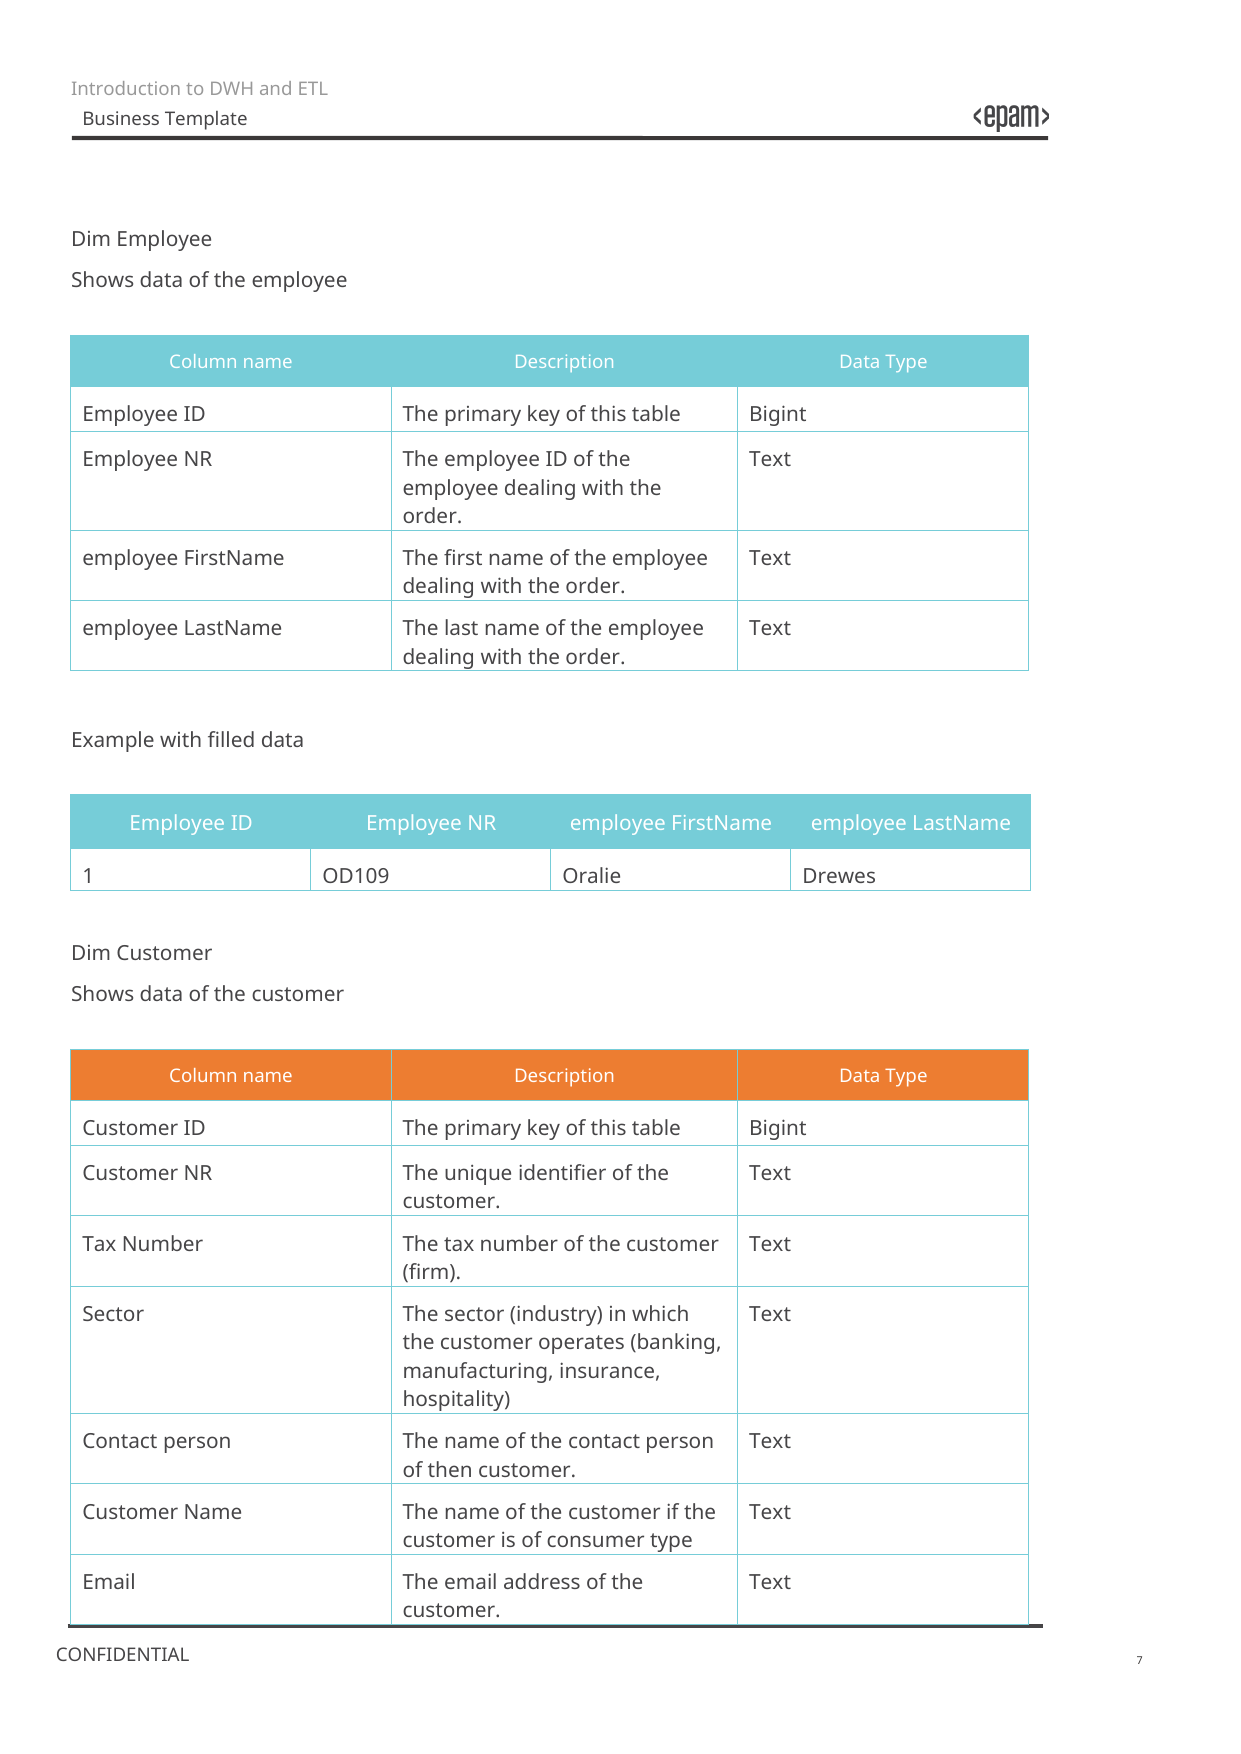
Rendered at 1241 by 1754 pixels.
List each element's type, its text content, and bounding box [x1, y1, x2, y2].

table_cell Text [738, 1216, 1028, 1286]
text Dim Employee [71, 224, 1165, 253]
table_header Column name [71, 336, 391, 386]
table_cell Tax Number [71, 1216, 391, 1286]
table_cell Email [71, 1555, 391, 1624]
table_cell Text [738, 1414, 1028, 1483]
table_header employee LastName [791, 795, 1030, 848]
table_cell Sector [71, 1287, 391, 1413]
table_header Description [392, 336, 737, 386]
table_cell Contact person [71, 1414, 391, 1483]
table_header Column name [71, 1050, 391, 1100]
table_cell Oralie [551, 849, 790, 890]
table_cell Customer NR [71, 1146, 391, 1215]
table_cell Bigint [738, 1101, 1028, 1145]
table_cell Text [738, 1287, 1028, 1413]
table_cell The email address of the customer. [392, 1555, 737, 1624]
table_cell Text [738, 601, 1028, 670]
table_cell The unique identifier of the customer. [392, 1146, 737, 1215]
table_cell employee FirstName [71, 531, 391, 600]
table_cell Customer Name [71, 1484, 391, 1554]
table_cell Text [738, 1146, 1028, 1215]
table_cell Drewes [791, 849, 1030, 890]
table_cell Text [738, 531, 1028, 600]
table_cell The name of the contact person of then customer. [392, 1414, 737, 1483]
table_cell The last name of the employee dealing with the order. [392, 601, 737, 670]
text Shows data of the employee [71, 265, 1165, 294]
table_cell Text [738, 432, 1028, 529]
table_cell The first name of the employee dealing with the order. [392, 531, 737, 600]
table_header Data Type [738, 1050, 1028, 1100]
table_header Employee ID [71, 795, 310, 848]
text Dim Customer [71, 938, 1165, 967]
table_cell The tax number of the customer (firm). [392, 1216, 737, 1286]
text Example with filled data [71, 725, 1165, 753]
table_cell The sector (industry) in which the customer operates (banking, manufacturing, insurance, hospitality) [392, 1287, 737, 1413]
table_header employee FirstName [551, 795, 790, 848]
table_cell Employee ID [71, 387, 391, 431]
table_cell The employee ID of the employee dealing with the order. [392, 432, 737, 529]
table_cell Text [738, 1555, 1028, 1624]
table_cell Customer ID [71, 1101, 391, 1145]
table_cell Text [738, 1484, 1028, 1554]
table_cell Bigint [738, 387, 1028, 431]
table_header Employee NR [311, 795, 550, 848]
table_cell OD109 [311, 849, 550, 890]
table_cell The primary key of this table [392, 1101, 737, 1145]
table_cell employee LastName [71, 601, 391, 670]
table_cell The name of the customer if the customer is of consumer type [392, 1484, 737, 1554]
table_cell The primary key of this table [392, 387, 737, 431]
table_header Description [392, 1050, 737, 1100]
text Shows data of the customer [71, 979, 1165, 1008]
table_cell 1 [71, 849, 310, 890]
table_cell Employee NR [71, 432, 391, 529]
table_header Data Type [738, 336, 1028, 386]
